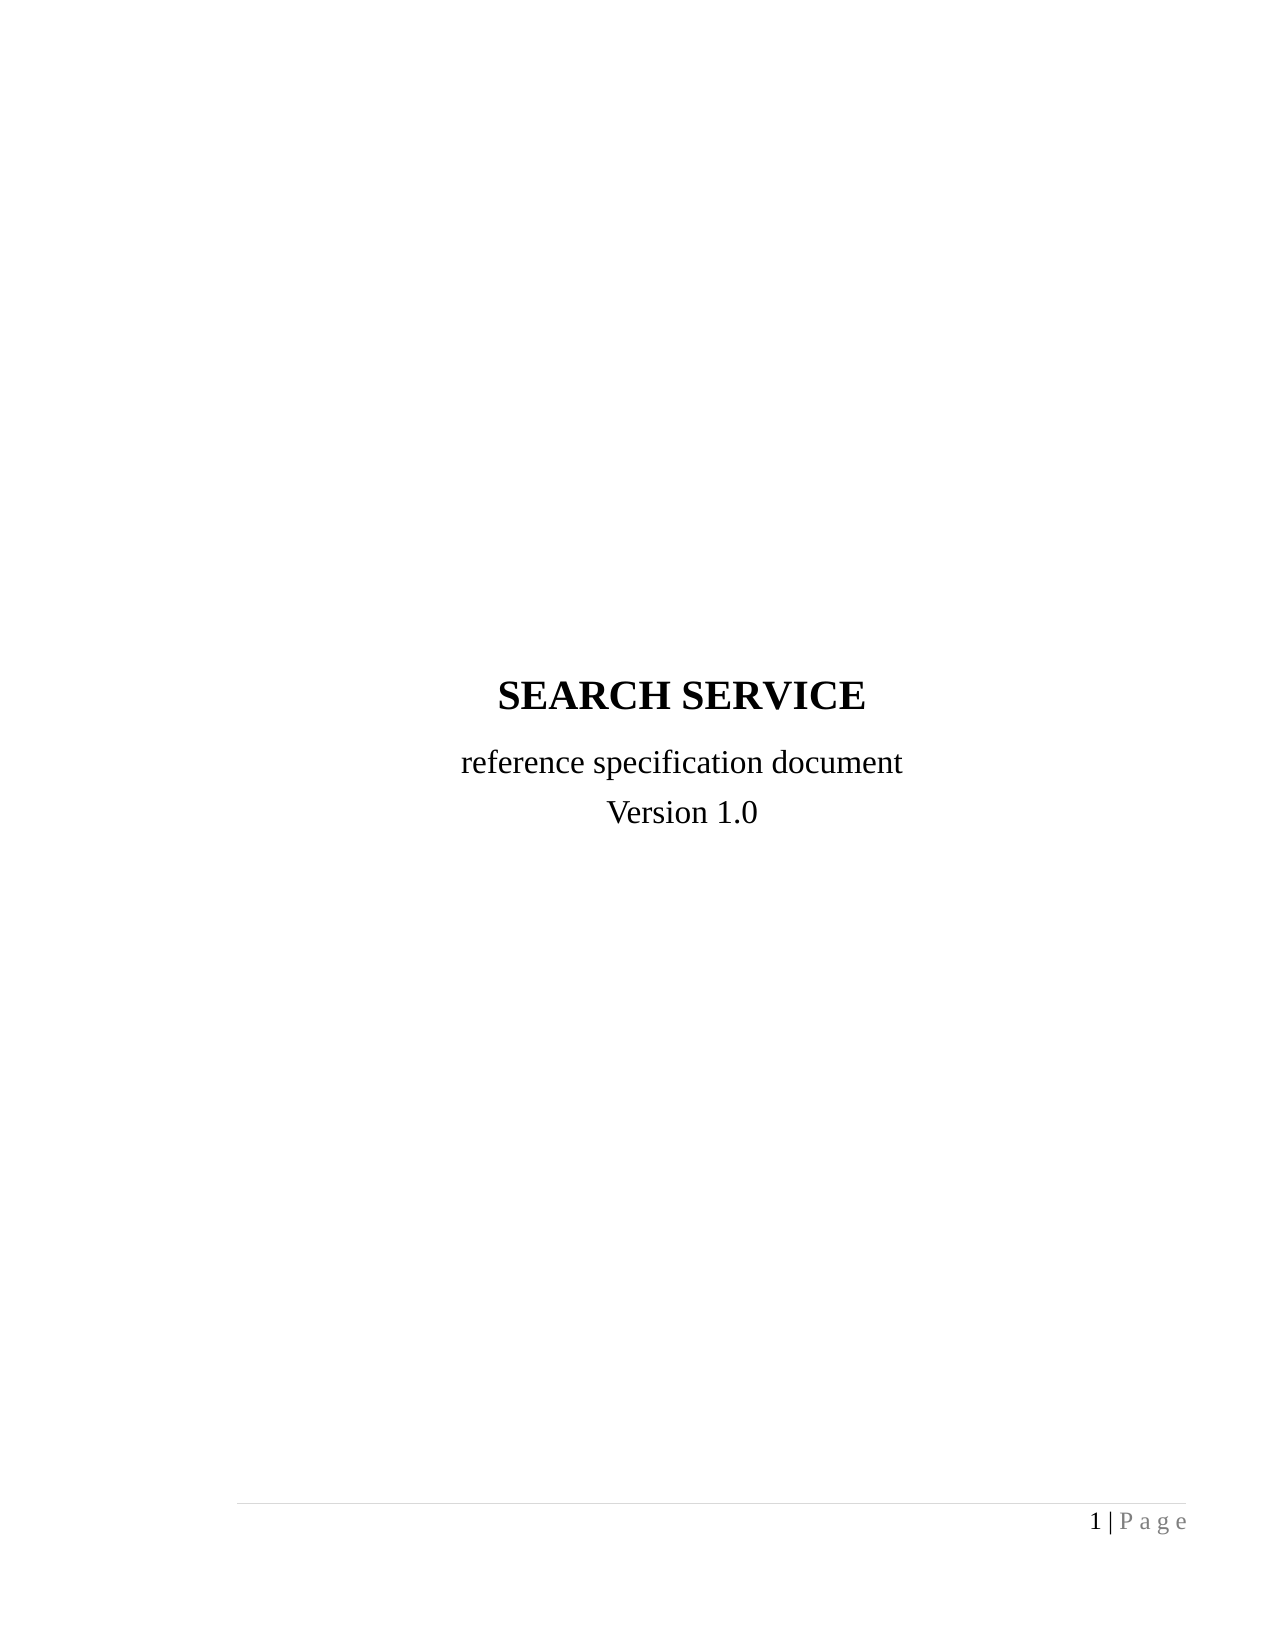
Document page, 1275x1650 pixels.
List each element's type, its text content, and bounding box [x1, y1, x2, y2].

subtitle reference specification document [177, 731, 1186, 781]
title SEARCH service [177, 670, 1186, 718]
subtitle Version 1.0 [177, 781, 1186, 831]
